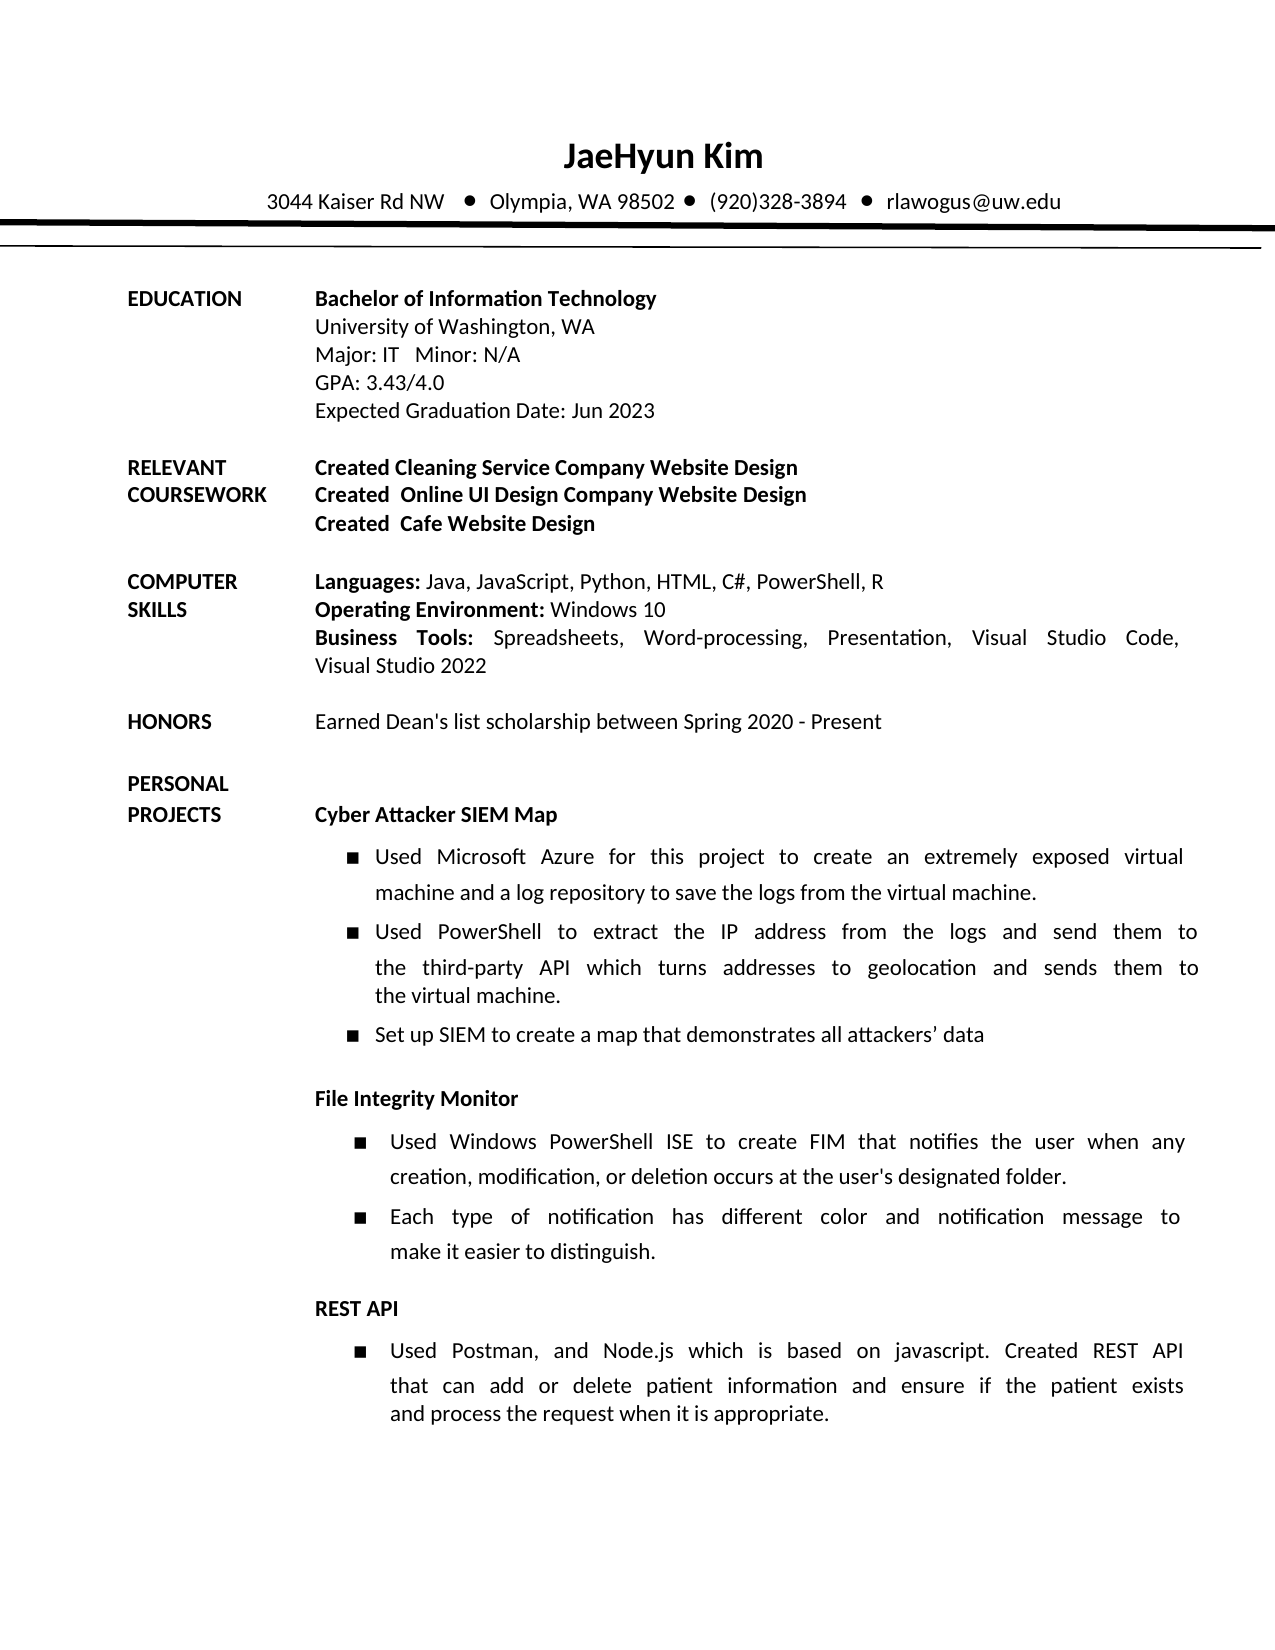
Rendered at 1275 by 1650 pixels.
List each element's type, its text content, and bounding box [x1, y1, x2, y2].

text 3044 Kaiser Rd NW ⚫ Olympia, WA 98502 ⚫ (920)328-3894 ⚫ rlawogus@uw.edu [127, 185, 1200, 216]
text Major: IT Minor: N/A [127, 341, 1200, 368]
list Used Microsoft Azure for this project to create an extremely exposed virtual machine and a log repository to save the logs from the virtual machine. [345, 831, 1200, 906]
text RELEVANT Created Cleaning Service Company Website Design [127, 453, 1200, 481]
text Expected Graduation Date: Jun 2023 [315, 397, 1200, 424]
list Set up SIEM to create a map that demonstrates all attackers’ data [345, 1009, 1200, 1056]
text COMPUTER Languages: Java, JavaScript, Python, HTML, C#, PowerShell, R [127, 567, 1200, 595]
text EDUCATION Bachelor of Information Technology [127, 284, 1200, 312]
text REST API [127, 1294, 1200, 1322]
text COURSEWORK Created Online UI Design Company Website Design [127, 481, 1200, 509]
text University of Washington, WA [315, 312, 1200, 341]
list Used Postman, and Node.js which is based on javascript. Created REST API that can add or delete patient information and ensure if the patient exists and process the request when it is appropriate. [352, 1324, 1200, 1427]
text File Integrity Monitor [127, 1084, 1200, 1112]
text GPA: 3.43/4.0 [315, 368, 1200, 397]
text Business Tools: Spreadsheets, Word-processing, Presentation, Visual Studio Code, Visual Studio 2022 [315, 623, 1200, 679]
text Created Cafe Website Design [127, 509, 1200, 537]
text HONORS Earned Dean's list scholarship between Spring 2020 - Present [127, 707, 1200, 735]
list Used Windows PowerShell ISE to create FIM that notifies the user when any creation, modification, or deletion occurs at the user's designated folder. [352, 1115, 1200, 1190]
text JaeHyun Kim [127, 132, 1200, 178]
text SKILLS Operating Environment: Windows 10 [127, 595, 1200, 623]
list Each type of notification has different color and notification message to make it easier to distinguish. [352, 1190, 1200, 1265]
list Used PowerShell to extract the IP address from the logs and send them to the third-party API which turns addresses to geolocation and sends them to the virtual machine. [345, 906, 1200, 1009]
text PROJECTS Cyber Attacker SIEM Map [127, 800, 1200, 828]
text PERSONAL [127, 769, 1200, 797]
